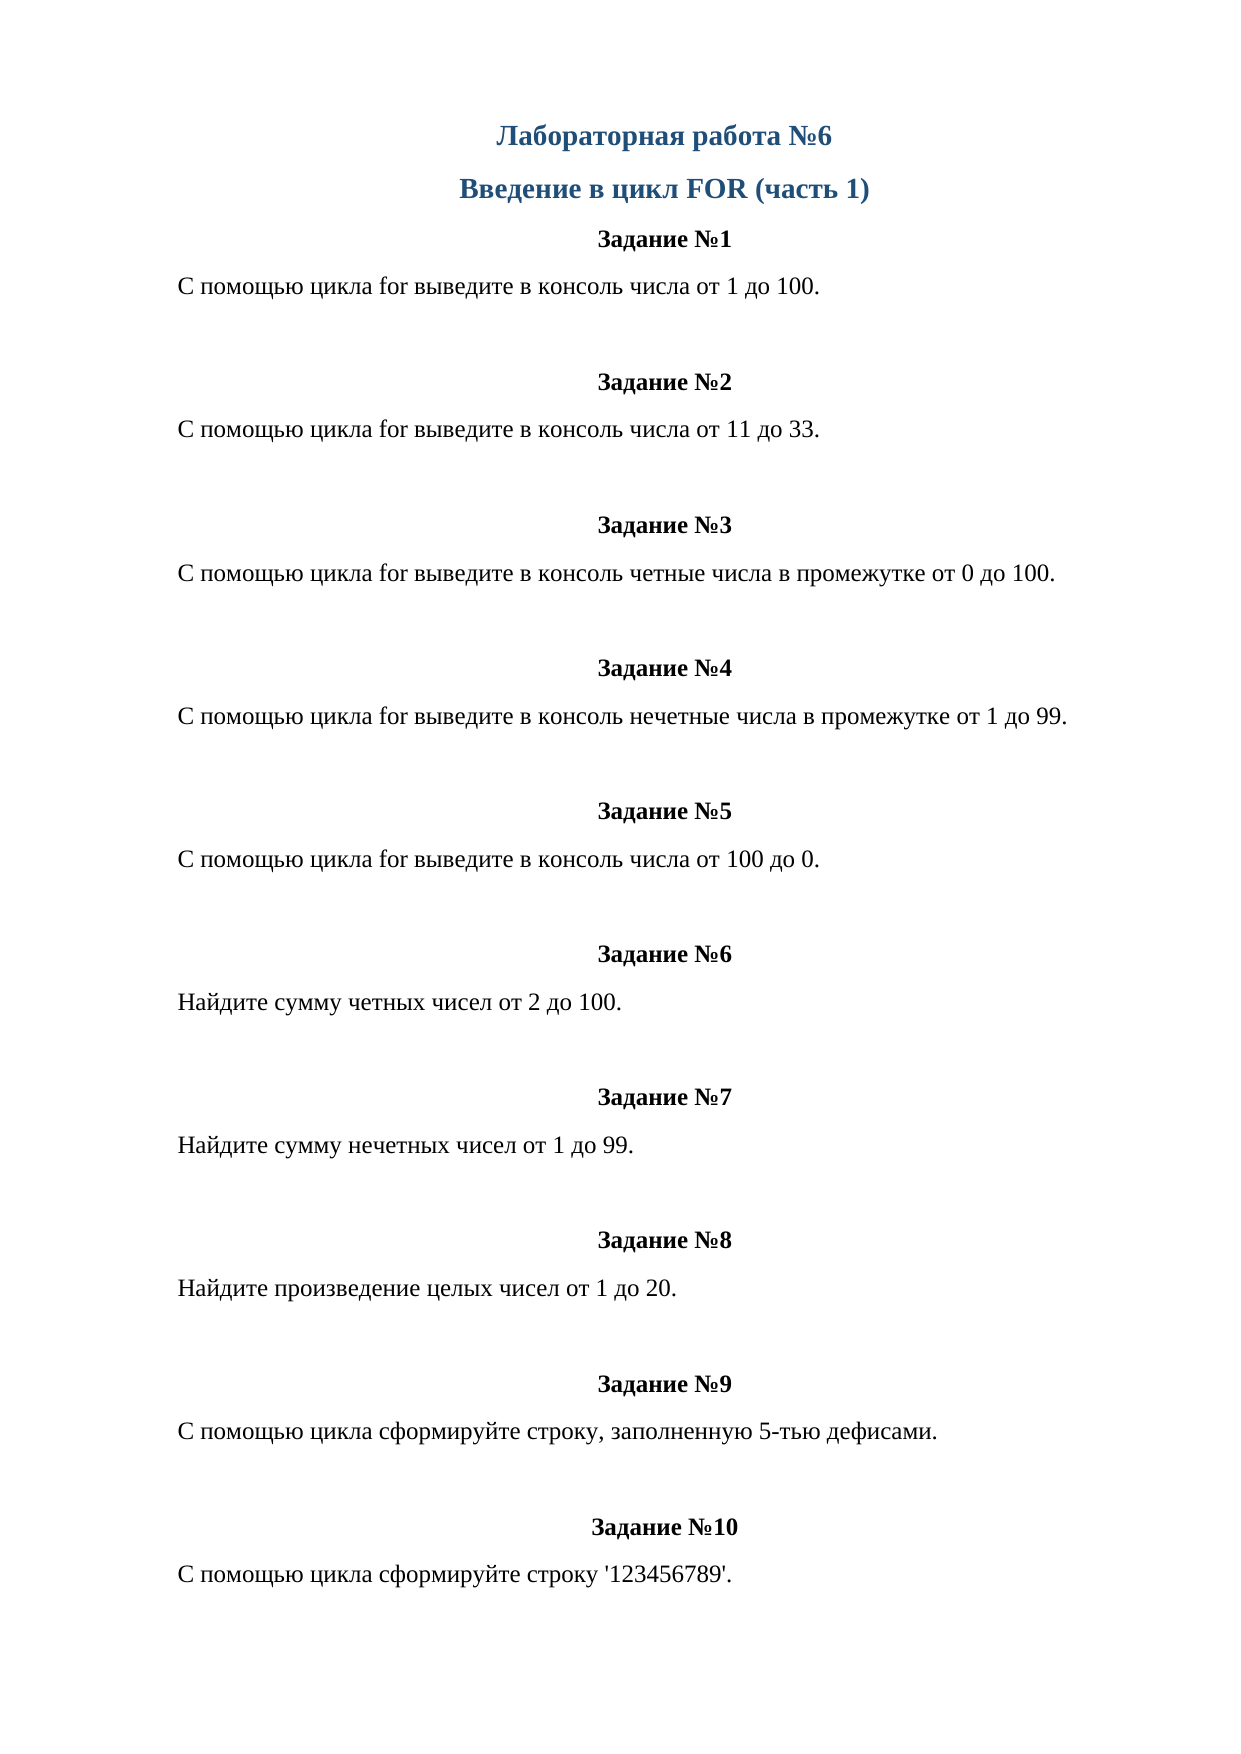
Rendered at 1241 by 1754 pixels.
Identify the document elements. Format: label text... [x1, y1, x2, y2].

text Задание №2 [177, 367, 1152, 396]
text Найдите сумму нечетных чисел от 1 до 99. [177, 1130, 1152, 1159]
text С помощью цикла for выведите в консоль четные числа в промежутке от 0 до 100. [177, 558, 1152, 586]
text Задание №3 [177, 510, 1152, 539]
text Задание №9 [177, 1369, 1152, 1397]
text Задание №4 [177, 653, 1152, 682]
text С помощью цикла for выведите в консоль числа от 1 до 100. [177, 271, 1152, 300]
text С помощью цикла for выведите в консоль нечетные числа в промежутке от 1 до 99. [177, 701, 1152, 729]
text С помощью цикла сформируйте строку, заполненную 5-тью дефисами. [177, 1416, 1152, 1445]
text Найдите произведение целых чисел от 1 до 20. [177, 1273, 1152, 1302]
text Найдите сумму четных чисел от 2 до 100. [177, 987, 1152, 1016]
text Задание №6 [177, 939, 1152, 968]
text Введение в цикл FOR (часть 1) [177, 171, 1152, 204]
text С помощью цикла for выведите в консоль числа от 100 до 0. [177, 844, 1152, 873]
text С помощью цикла сформируйте строку '123456789'. [177, 1559, 1152, 1588]
text Задание №10 [177, 1512, 1152, 1541]
text Задание №7 [177, 1082, 1152, 1111]
text Задание №1 [177, 224, 1152, 252]
text Задание №8 [177, 1226, 1152, 1254]
text С помощью цикла for выведите в консоль числа от 11 до 33. [177, 414, 1152, 443]
text Задание №5 [177, 796, 1152, 825]
text Лабораторная работа №6 [177, 118, 1152, 152]
